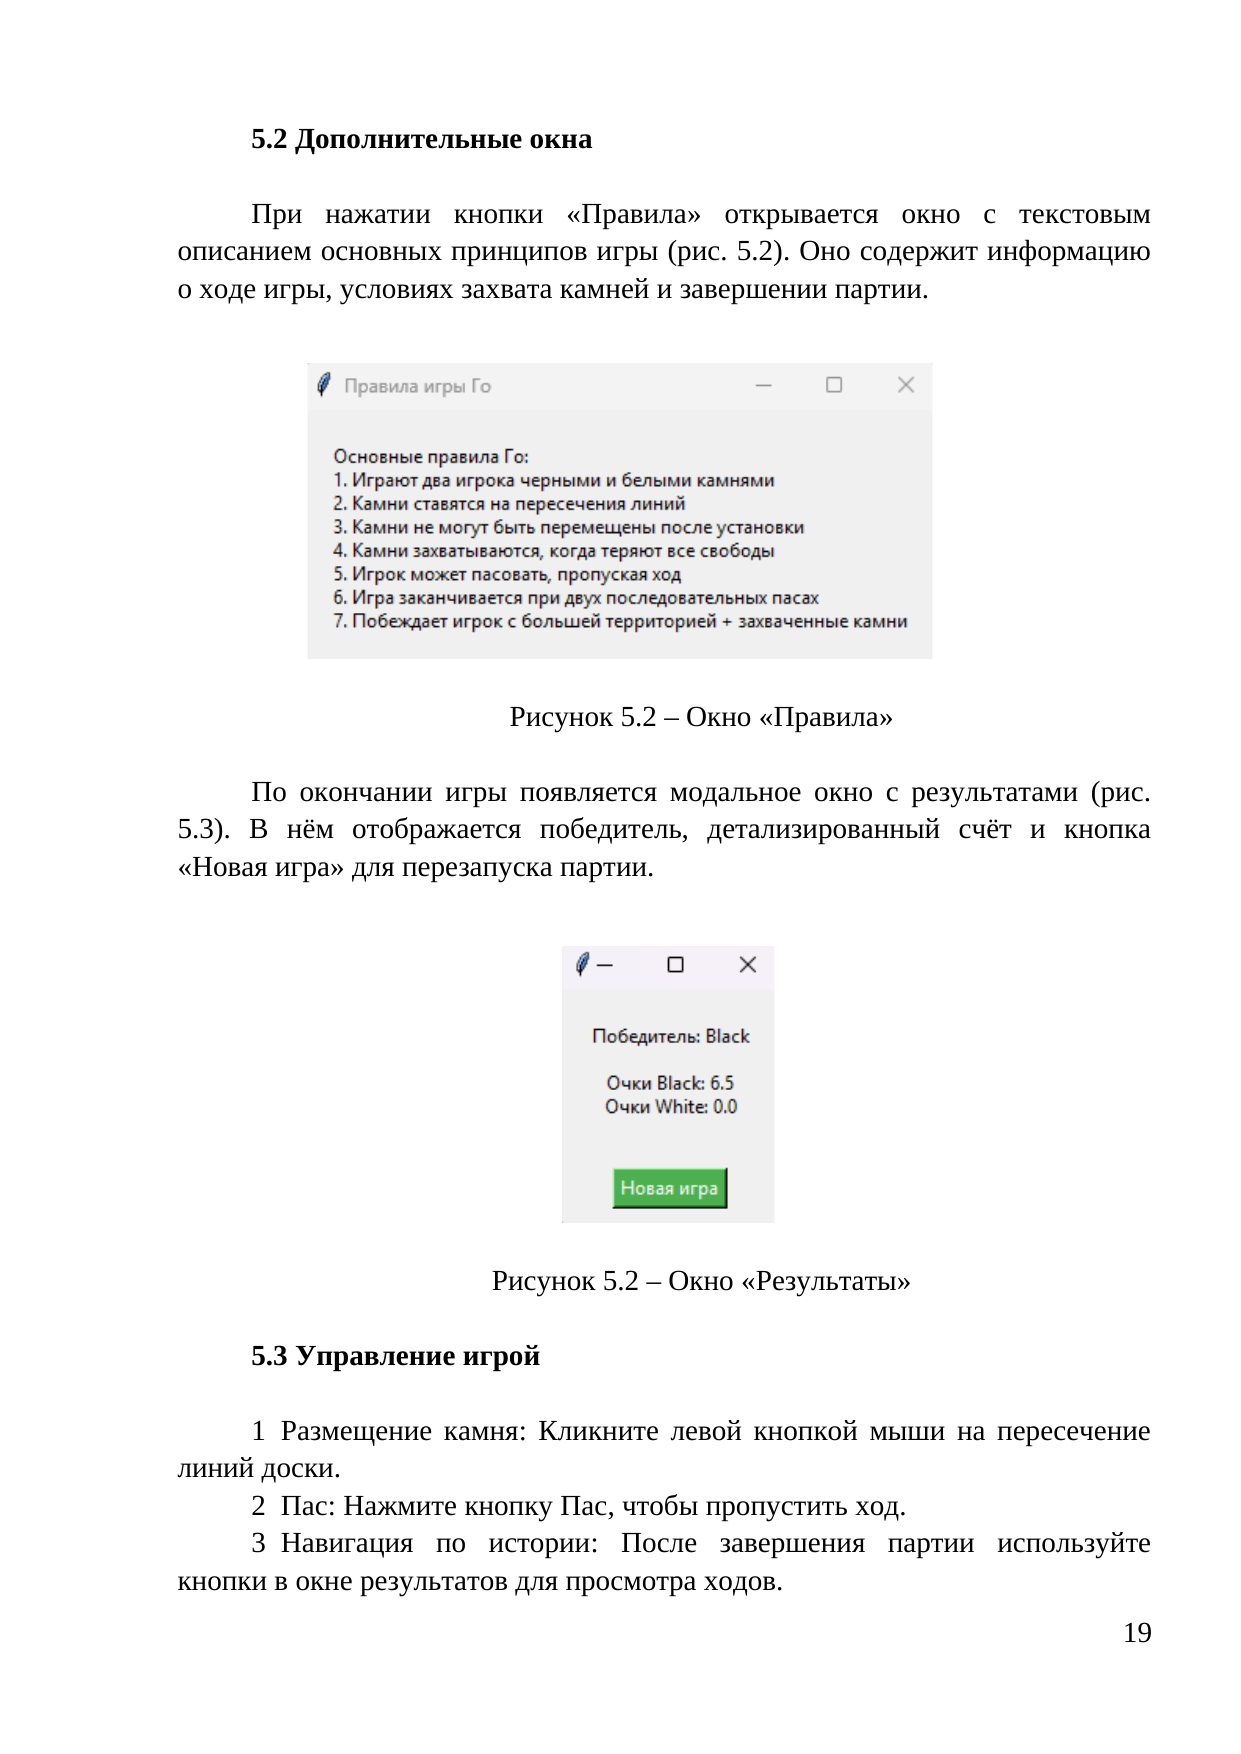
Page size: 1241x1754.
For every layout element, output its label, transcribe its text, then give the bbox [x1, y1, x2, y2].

text По окончании игры появляется модальное окно с результатами (рис. 5.3). В нём отображается победитель, детализированный счёт и кнопка «Новая игра» для перезапуска партии. [177, 771, 1152, 883]
subtitle 5.3 Управление игрой [177, 1335, 1152, 1373]
text Рисунок 5.2 – Окно «Правила» [177, 696, 1152, 733]
text Рисунок 5.2 – Окно «Результаты» [177, 1260, 1152, 1298]
picture [562, 946, 775, 1223]
picture [307, 363, 933, 659]
text 1 Размещение камня: Кликните левой кнопкой мыши на пересечение линий доски. [177, 1410, 1152, 1485]
text 5.2 Дополнительные окна [177, 118, 1152, 156]
list Пас: Нажмите кнопку Пас, чтобы пропустить ход. [251, 1485, 1152, 1523]
list Навигация по истории: После завершения партии используйте кнопки в окне результатов для просмотра ходов. [177, 1523, 1152, 1598]
text При нажатии кнопки «Правила» открывается окно с текстовым описанием основных принципов игры (рис. 5.2). Оно содержит информацию о ходе игры, условиях захвата камней и завершении партии. [177, 193, 1152, 306]
